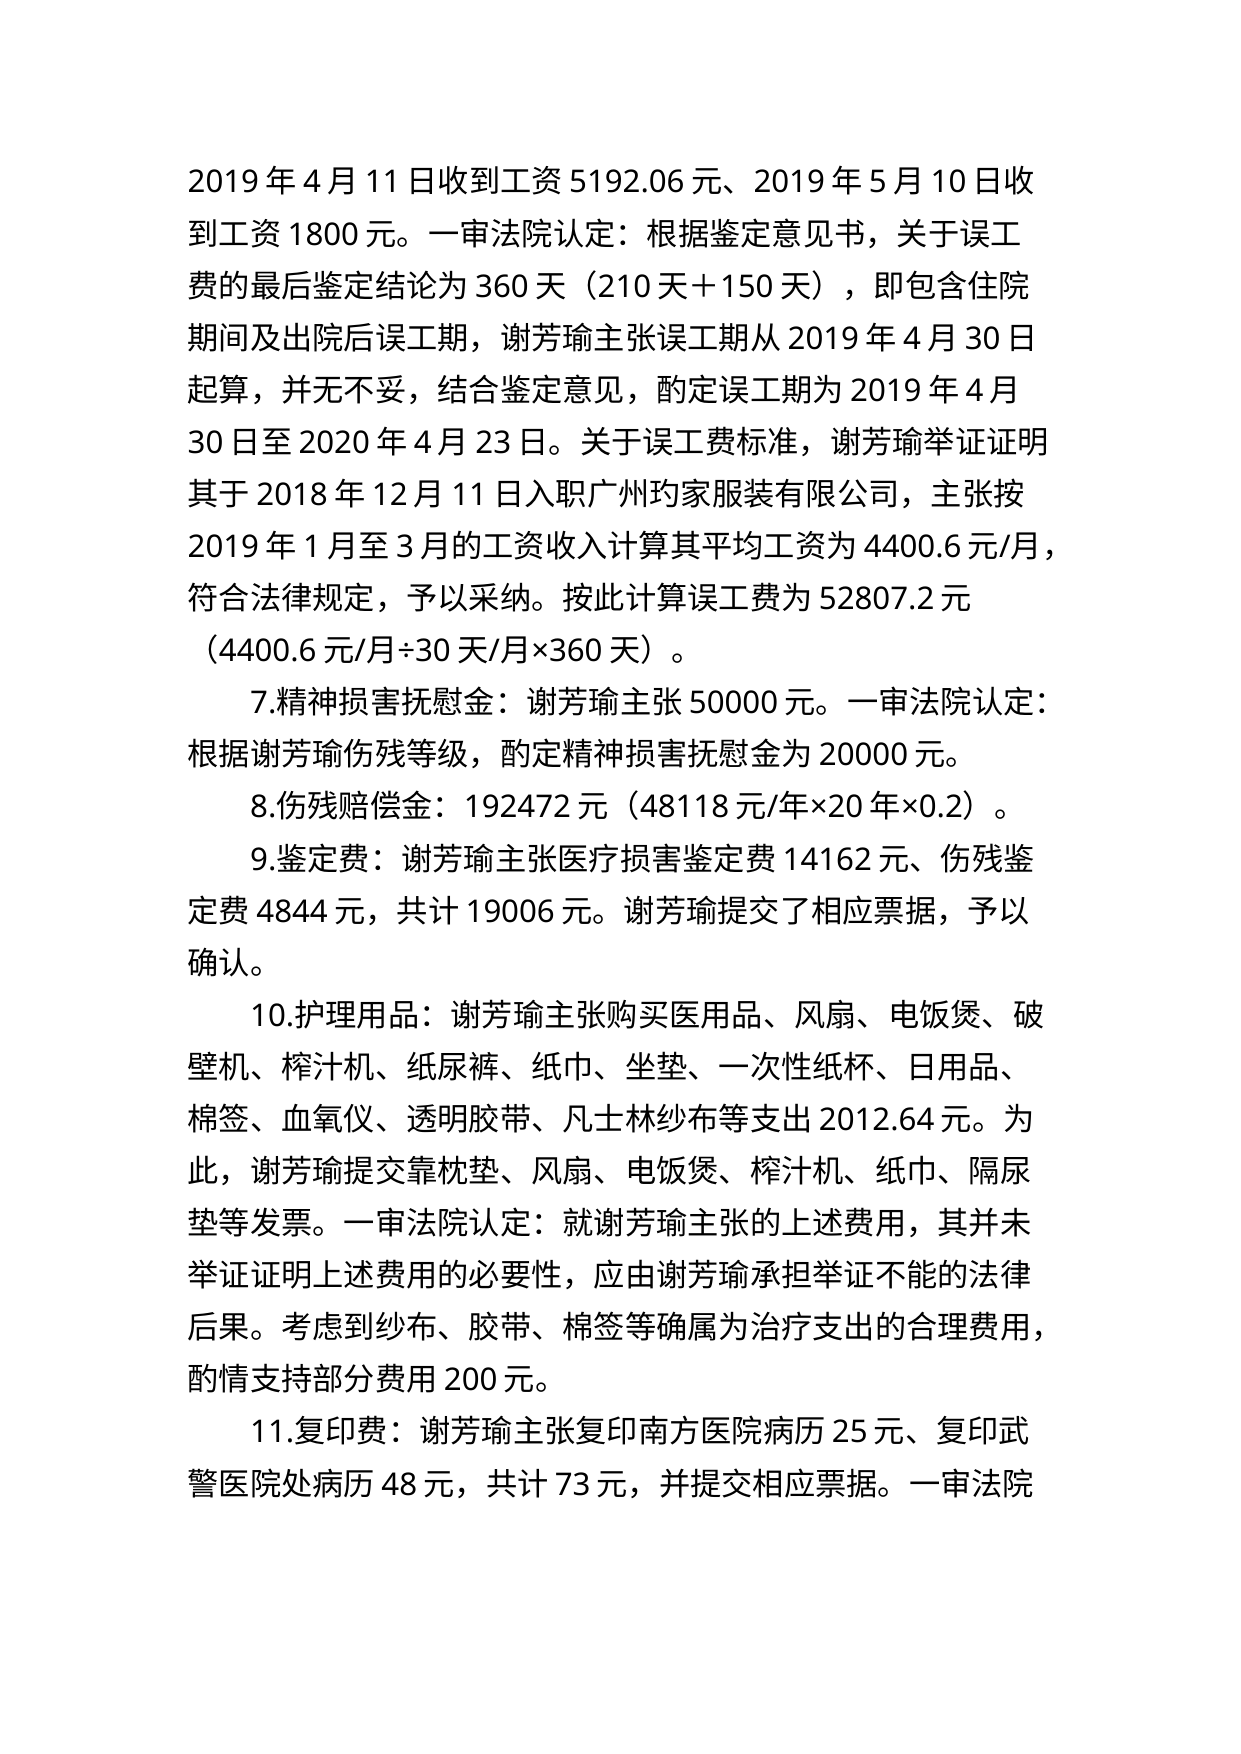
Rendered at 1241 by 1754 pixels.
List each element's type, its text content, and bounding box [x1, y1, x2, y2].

text 9.鉴定费：谢芳瑜主张医疗损害鉴定费14162元、伤残鉴定费4844元，共计19006元。谢芳瑜提交了相应票据，予以确认。 [187, 827, 1053, 983]
text 8.伤残赔偿金：192472元（48118元/年×20年×0.2）。 [187, 775, 1053, 827]
text 7.精神损害抚慰金：谢芳瑜主张50000元。一审法院认定：根据谢芳瑜伤残等级，酌定精神损害抚慰金为20000元。 [187, 671, 1053, 775]
text 10.护理用品：谢芳瑜主张购买医用品、风扇、电饭煲、破壁机、榨汁机、纸尿裤、纸巾、坐垫、一次性纸杯、日用品、棉签、血氧仪、透明胶带、凡士林纱布等支出2012.64元。为此，谢芳瑜提交靠枕垫、风扇、电饭煲、榨汁机、纸巾、隔尿垫等发票。一审法院认定：就谢芳瑜主张的上述费用，其并未举证证明上述费用的必要性，应由谢芳瑜承担举证不能的法律后果。考虑到纱布、胶带、棉签等确属为治疗支出的合理费用，酌情支持部分费用200元。 [187, 983, 1053, 1400]
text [187, 1400, 1053, 1504]
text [187, 150, 1053, 671]
